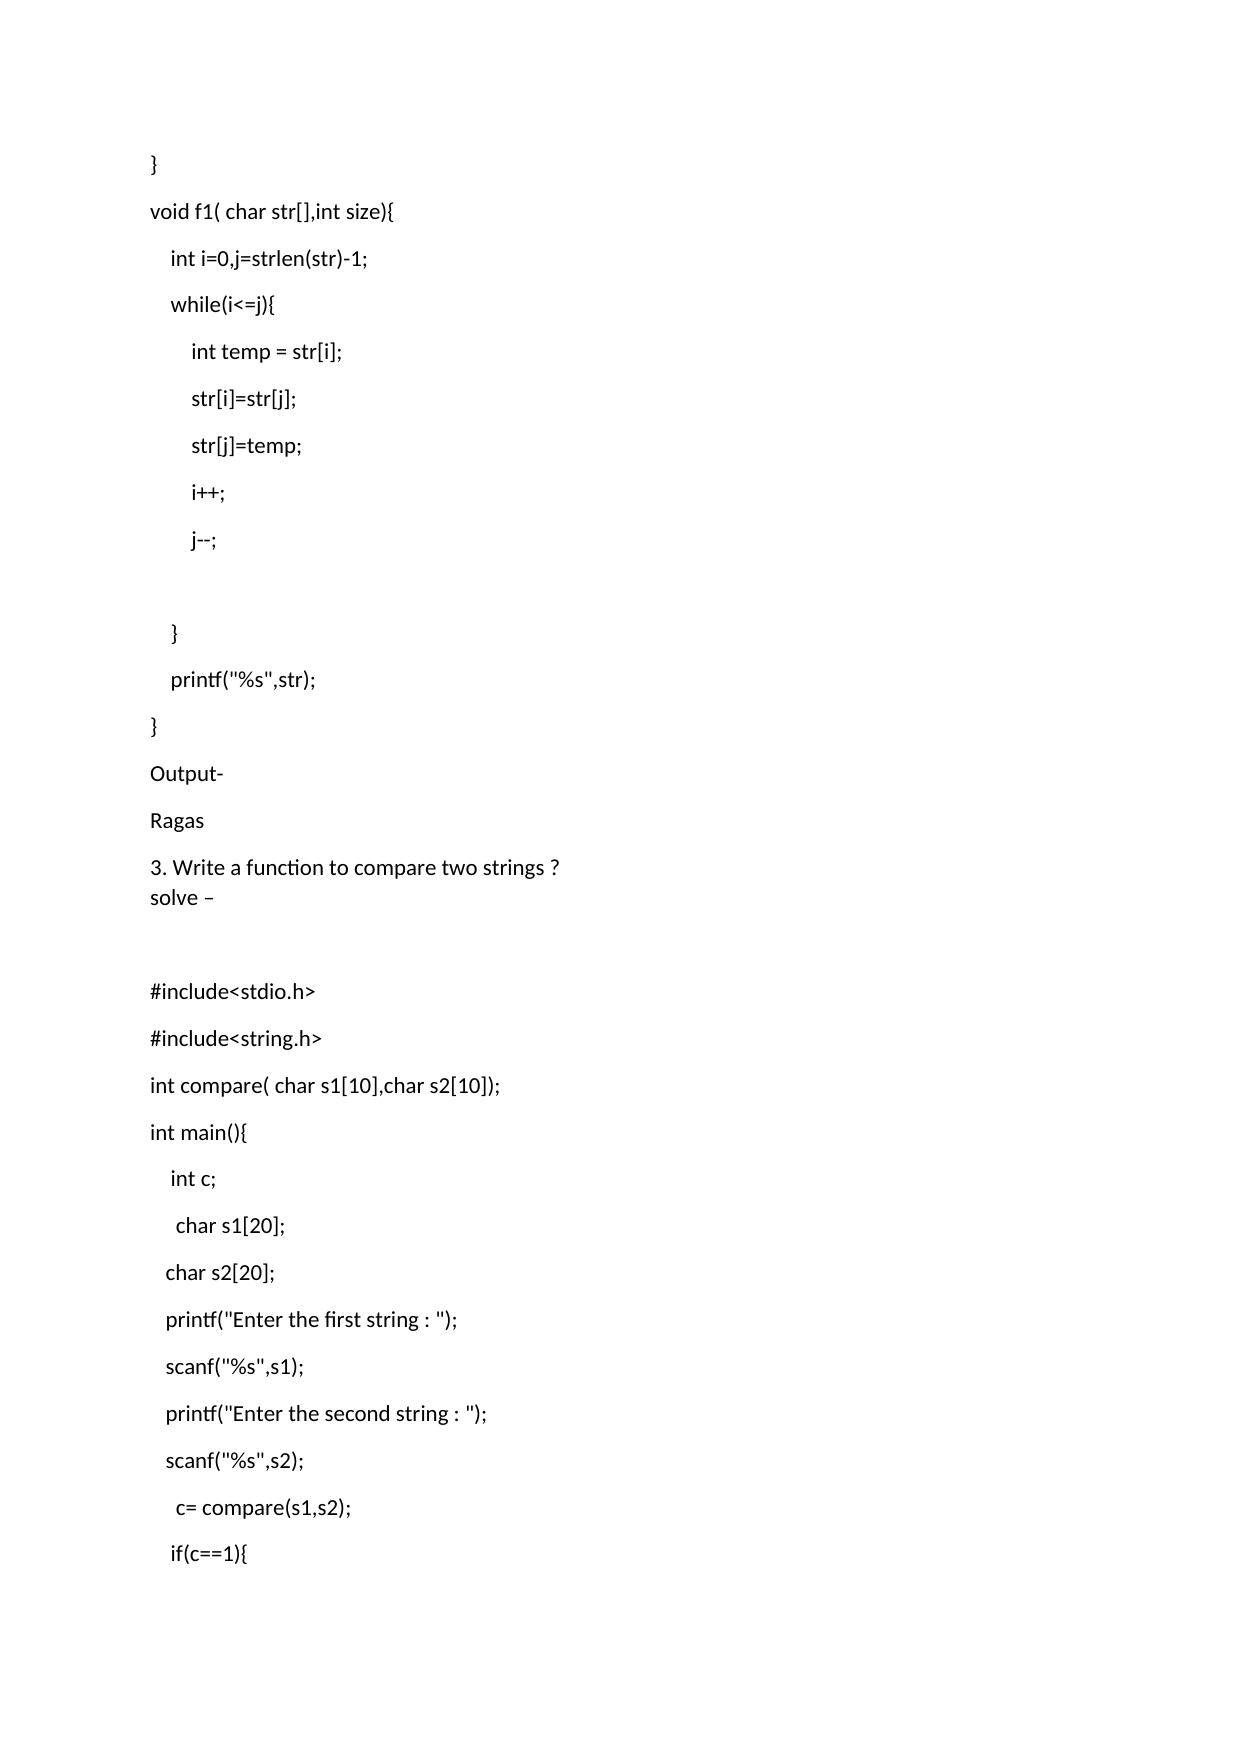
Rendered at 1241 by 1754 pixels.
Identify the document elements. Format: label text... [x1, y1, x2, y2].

text int compare( char s1[10],char s2[10]); [150, 1071, 1090, 1099]
text char s1[20]; [150, 1211, 1090, 1239]
text i++; [150, 478, 1090, 506]
text scanf("%s",s1); [150, 1352, 1090, 1380]
text } [150, 619, 1090, 647]
text Output- [150, 759, 1090, 787]
text int i=0,j=strlen(str)-1; [150, 244, 1090, 272]
text #include<string.h> [150, 1024, 1090, 1052]
text 3. Write a function to compare two strings ? solve – [150, 853, 1090, 911]
text Ragas [150, 806, 1090, 834]
text int temp = str[i]; [150, 337, 1090, 366]
text int c; [150, 1164, 1090, 1193]
text j--; [150, 525, 1090, 553]
text str[j]=temp; [150, 431, 1090, 459]
text scanf("%s",s2); [150, 1446, 1090, 1474]
text c= compare(s1,s2); [150, 1493, 1090, 1521]
text int main(){ [150, 1118, 1090, 1146]
text printf("Enter the second string : "); [150, 1399, 1090, 1427]
text str[i]=str[j]; [150, 384, 1090, 412]
text char s2[20]; [150, 1258, 1090, 1286]
text if(c==1){ [150, 1539, 1090, 1568]
text printf("%s",str); [150, 666, 1090, 694]
text void f1( char str[],int size){ [150, 197, 1090, 225]
text #include<stdio.h> [150, 977, 1090, 1005]
text while(i<=j){ [150, 291, 1090, 319]
text } [150, 712, 1090, 741]
text printf("Enter the first string : "); [150, 1305, 1090, 1333]
text } [150, 150, 1090, 178]
